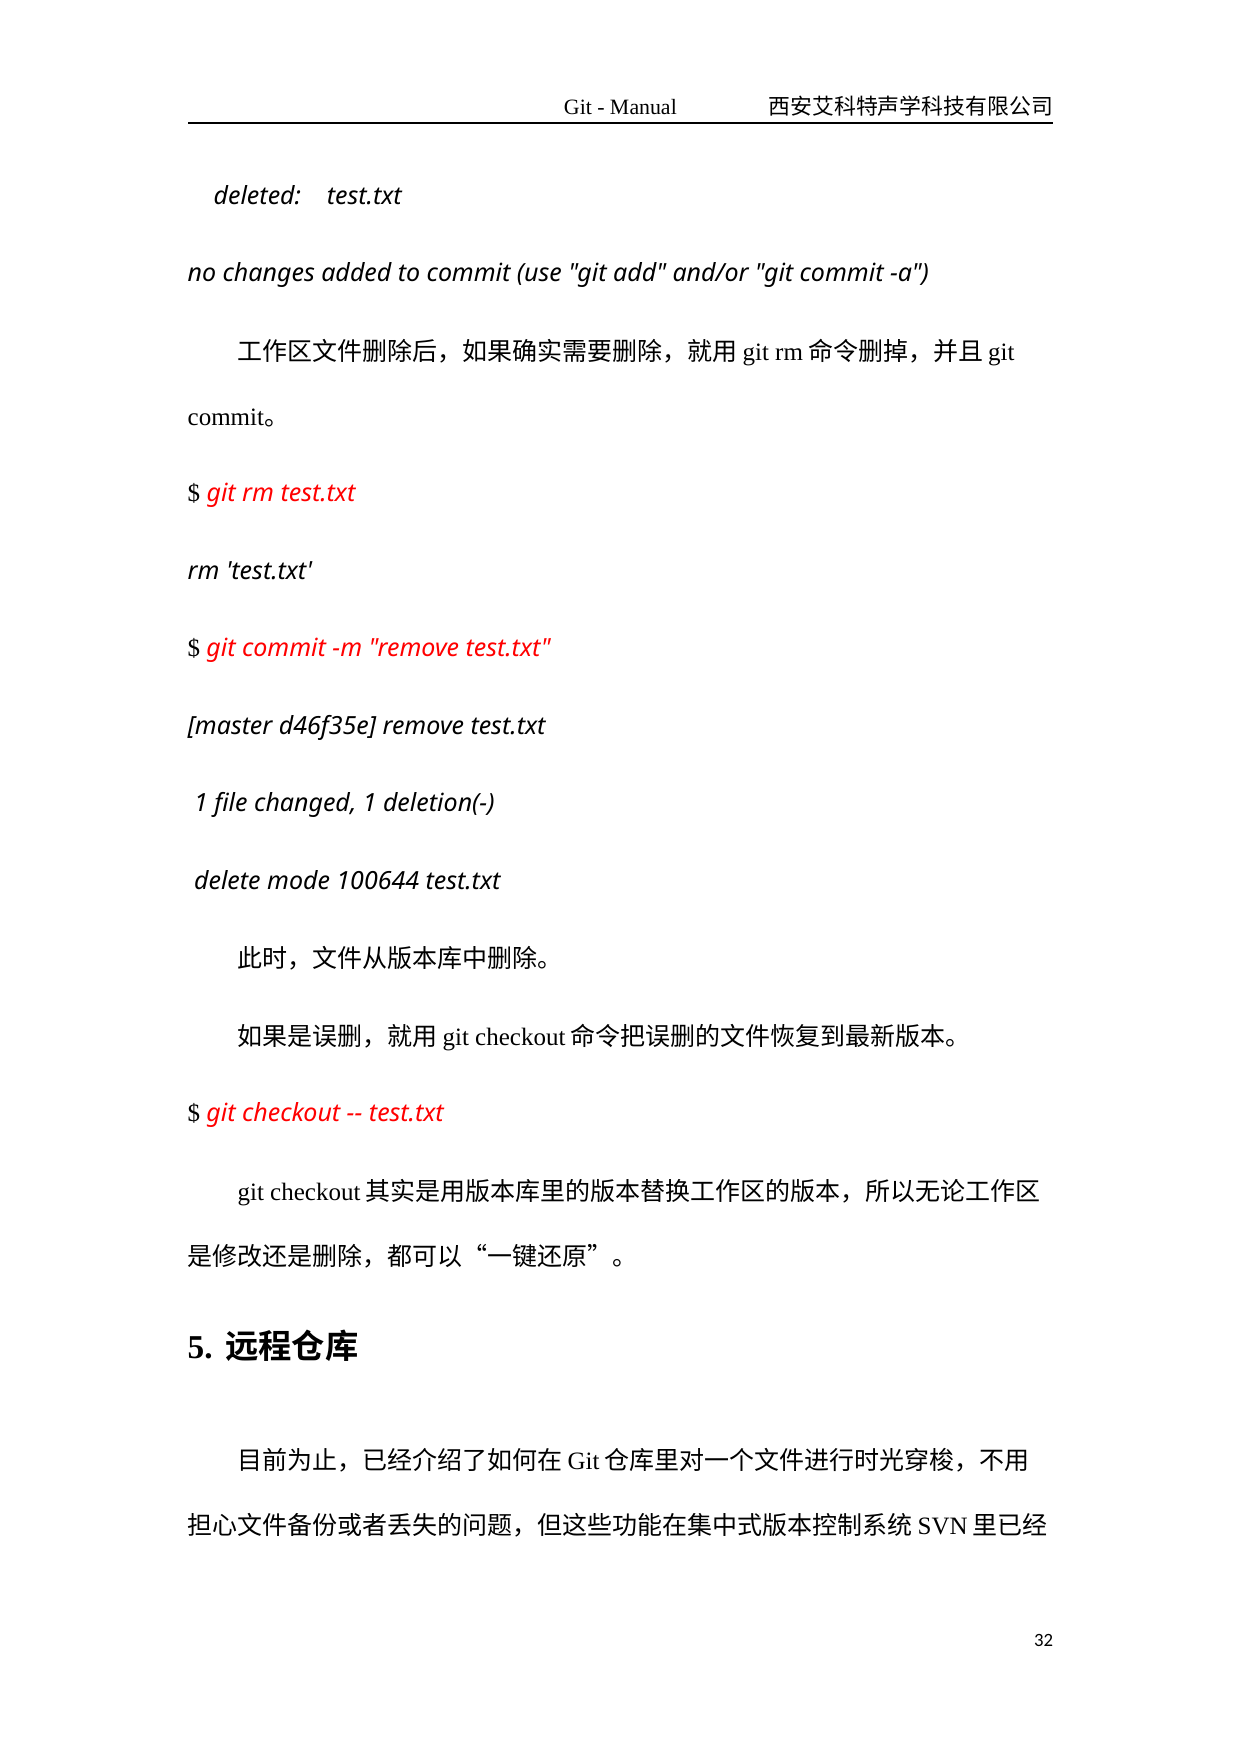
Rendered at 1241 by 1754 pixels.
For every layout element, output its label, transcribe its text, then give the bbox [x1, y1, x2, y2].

text 工作区文件删除后，如果确实需要删除，就用git rm命令删掉，并且git commit。 [187, 317, 1053, 447]
text 1 file changed, 1 deletion(-) [187, 769, 1053, 834]
subtitle 远程仓库 [187, 1312, 1053, 1377]
text $ git commit -m "remove test.txt" [187, 614, 1053, 679]
text 此时，文件从版本库中删除。 [187, 924, 1053, 989]
text delete mode 100644 test.txt [187, 847, 1053, 912]
text $ git checkout -- test.txt [187, 1079, 1053, 1144]
text 如果是误删，就用git checkout命令把误删的文件恢复到最新版本。 [187, 1002, 1053, 1067]
text deleted: test.txt [187, 162, 1053, 227]
text git checkout其实是用版本库里的版本替换工作区的版本，所以无论工作区是修改还是删除，都可以“一键还原”。 [187, 1157, 1053, 1287]
text [master d46f35e] remove test.txt [187, 692, 1053, 757]
text 目前为止，已经介绍了如何在Git仓库里对一个文件进行时光穿梭，不用担心文件备份或者丢失的问题，但这些功能在集中式版本控制系统SVN里已经有了，这里开始介绍Git的其他强大功能之一：远程仓库。 [187, 1426, 1053, 1556]
text $ git rm test.txt [187, 459, 1053, 524]
text no changes added to commit (use "git add" and/or "git commit -a") [187, 239, 1053, 304]
text rm 'test.txt' [187, 537, 1053, 602]
